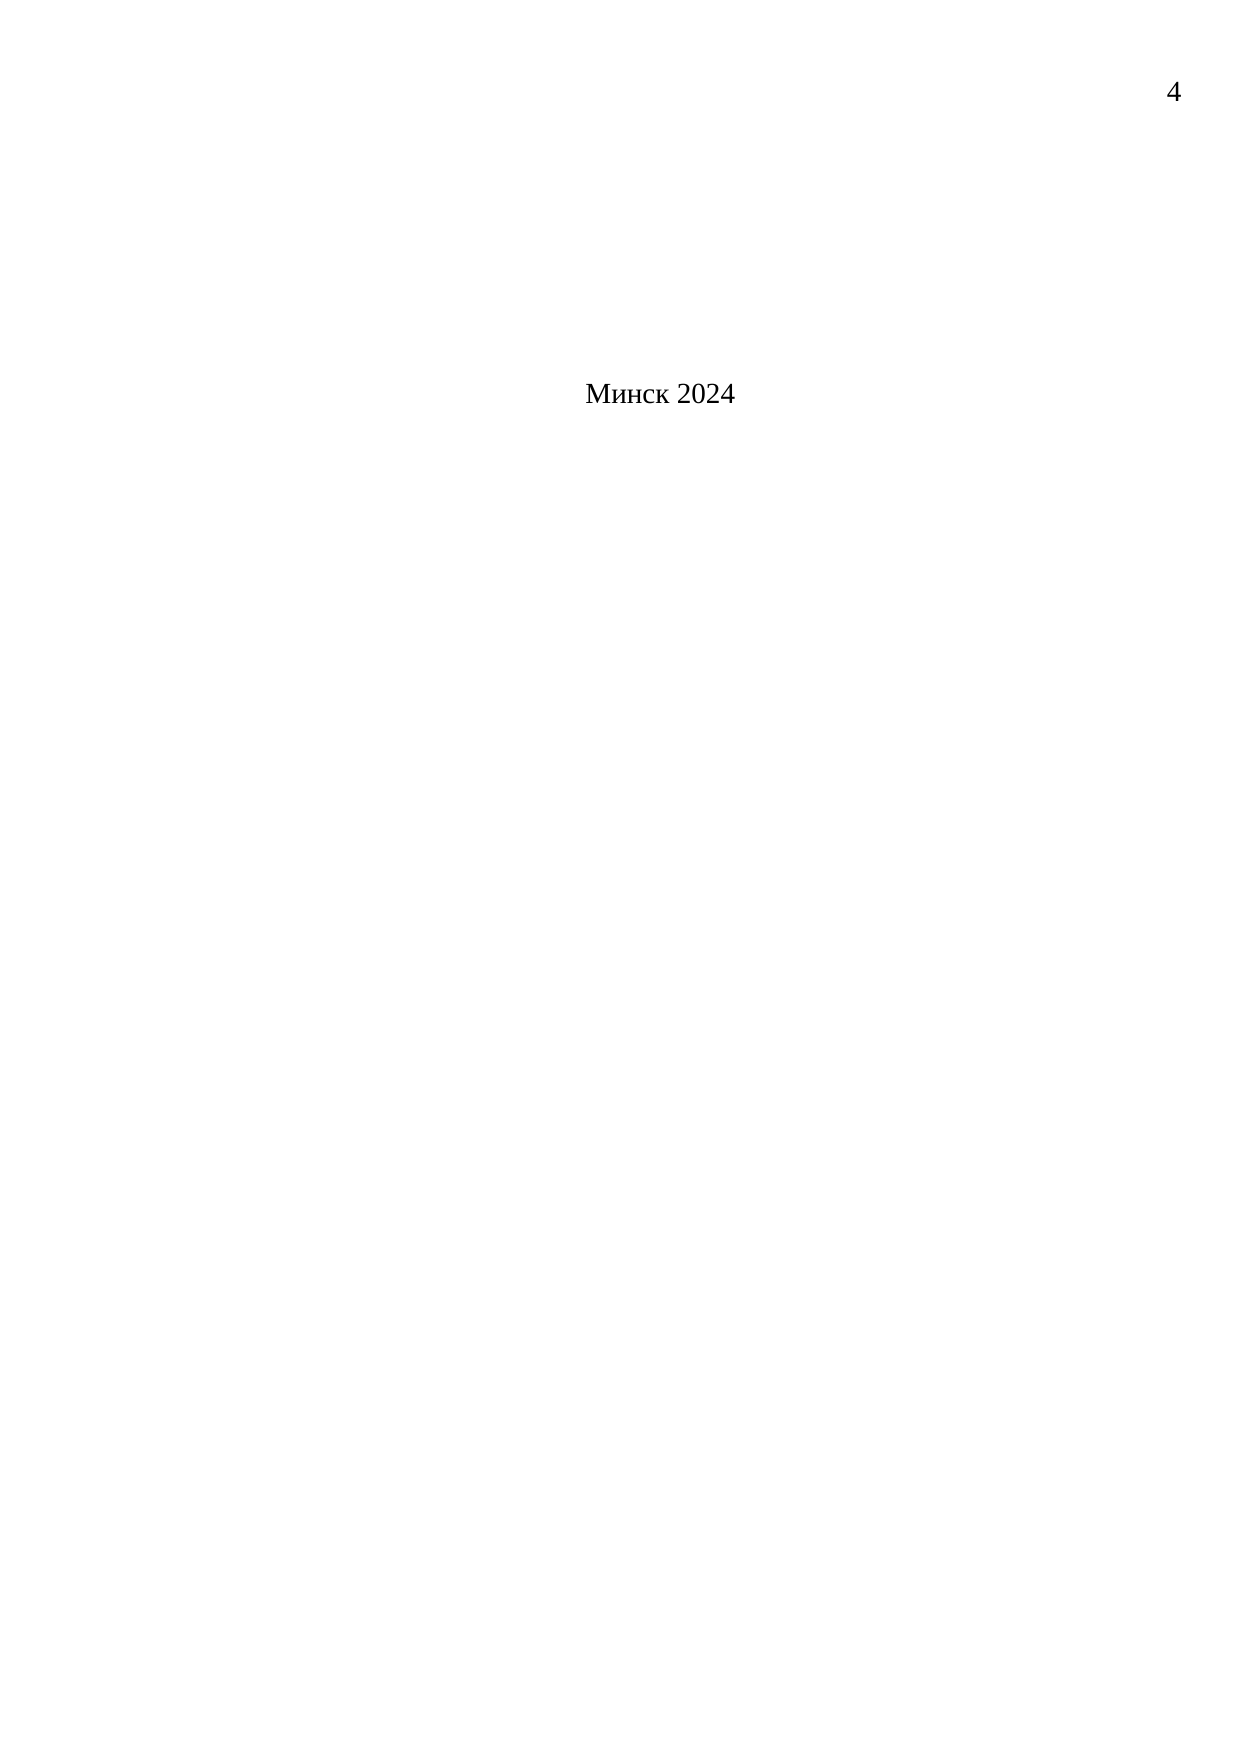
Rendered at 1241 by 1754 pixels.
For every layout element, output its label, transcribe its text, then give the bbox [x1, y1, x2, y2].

text Минск 2024 [136, 376, 1184, 409]
